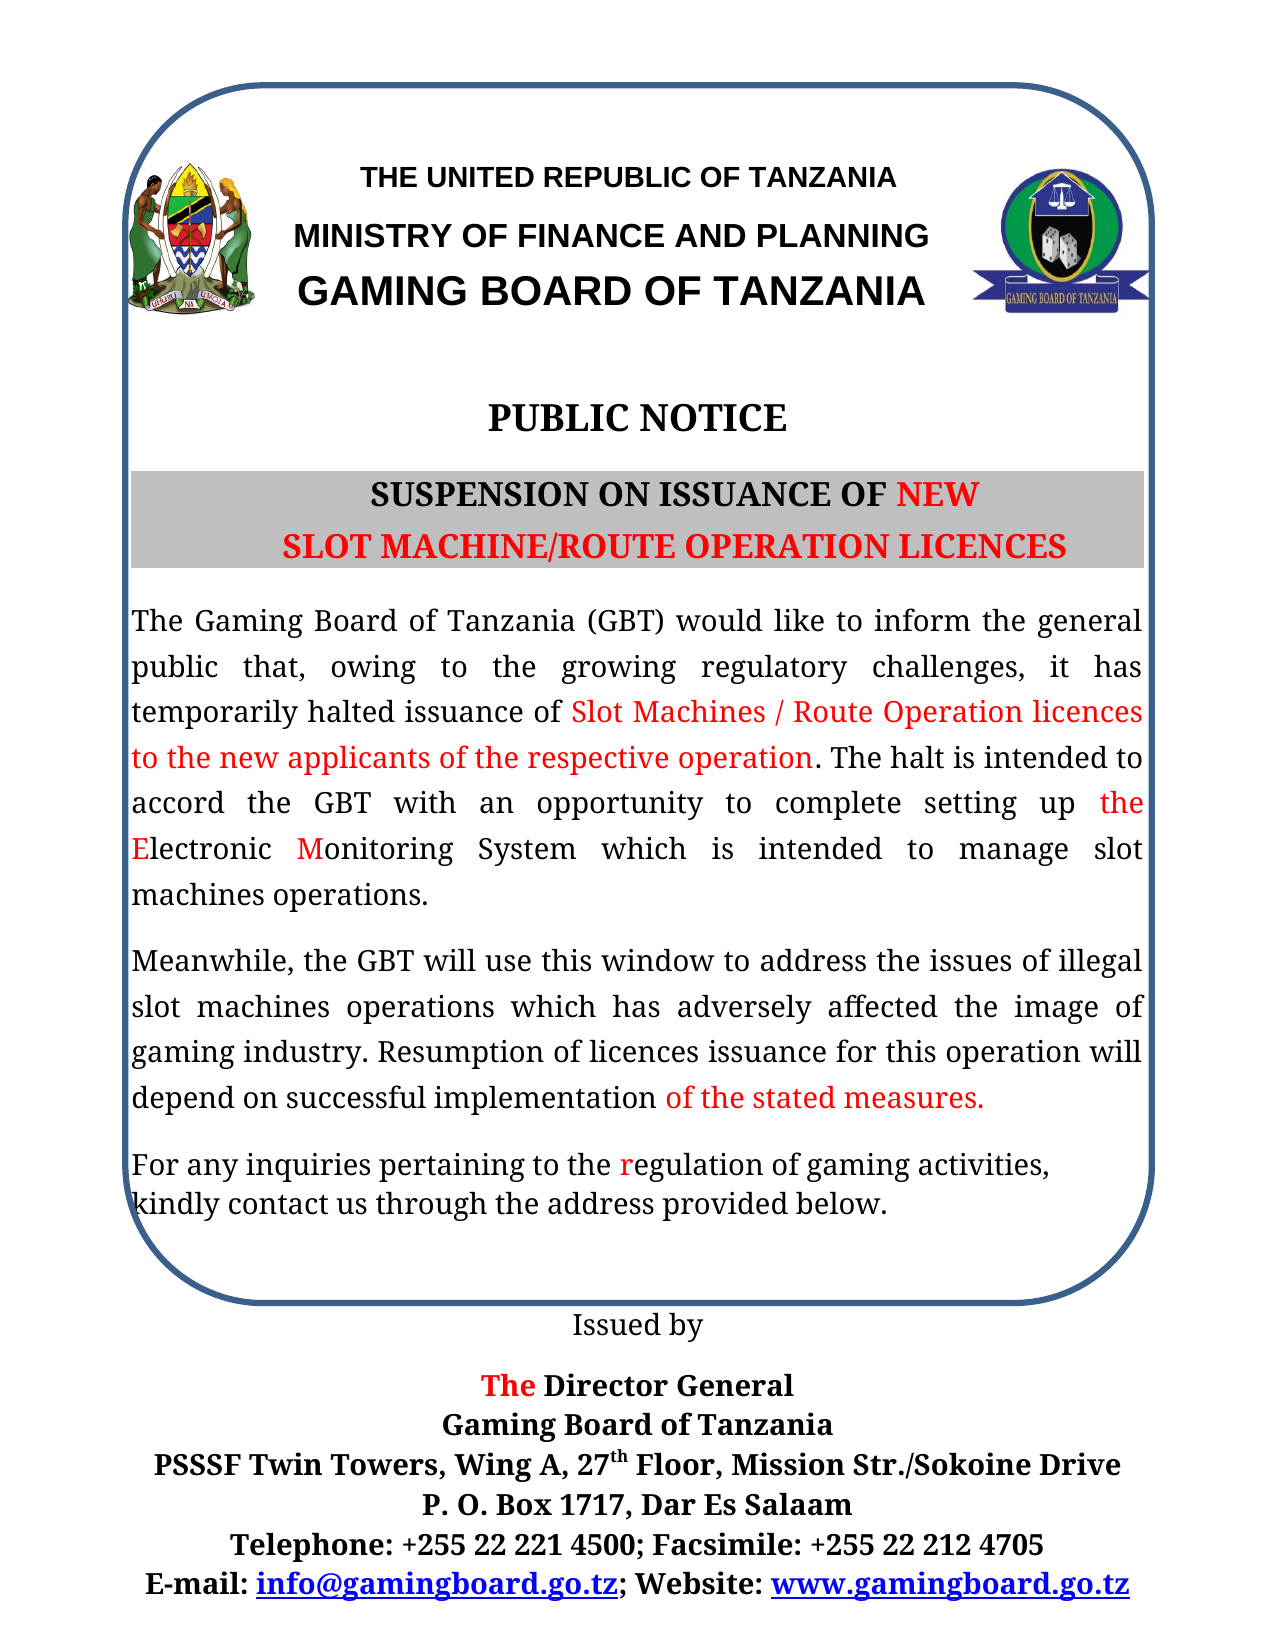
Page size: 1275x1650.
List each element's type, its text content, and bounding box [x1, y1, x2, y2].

picture [129, 163, 255, 316]
picture [126, 163, 135, 186]
text The Gaming Board of Tanzania (GBT) would like to inform the general public that, owing to the growing regulatory challenges, it has temporarily halted issuance of Slot Machines / Route Operation licences to the new applicants of the respective operation. The halt is intended to accord the GBT with an opportunity to complete setting up the Electronic Monitoring System which is intended to manage slot machines operations. [131, 600, 1144, 914]
text Gaming Board of Tanzania [131, 1405, 1144, 1444]
text PUBLIC NOTICE [131, 391, 1144, 442]
text E-mail: info@gamingboard.go.tz; Website: www.gamingboard.go.tz [131, 1563, 1144, 1603]
picture [970, 163, 1148, 317]
text For any inquiries pertaining to the regulation of gaming activities, kindly contact us through the address provided below. [131, 1144, 1144, 1223]
text The Director General [131, 1365, 1144, 1405]
text PSSSF Twin Towers, Wing A, 27th Floor, Mission Str./Sokoine Drive [131, 1444, 1144, 1484]
picture [1142, 163, 1154, 200]
text SLOT MACHINE/ROUTE OPERATION LICENCES [131, 523, 1144, 568]
text P. O. Box 1717, Dar Es Salaam [131, 1484, 1144, 1524]
text Telephone: +255 22 221 4500; Facsimile: +255 22 212 4705 [131, 1524, 1144, 1563]
text Meanwhile, the GBT will use this window to address the issues of illegal slot machines operations which has adversely affected the image of gaming industry. Resumption of licences issuance for this operation will depend on successful implementation of the stated measures. [131, 940, 1144, 1117]
text Issued by [131, 1304, 1144, 1344]
text SUSPENSION ON ISSUANCE OF NEW [131, 471, 1144, 516]
